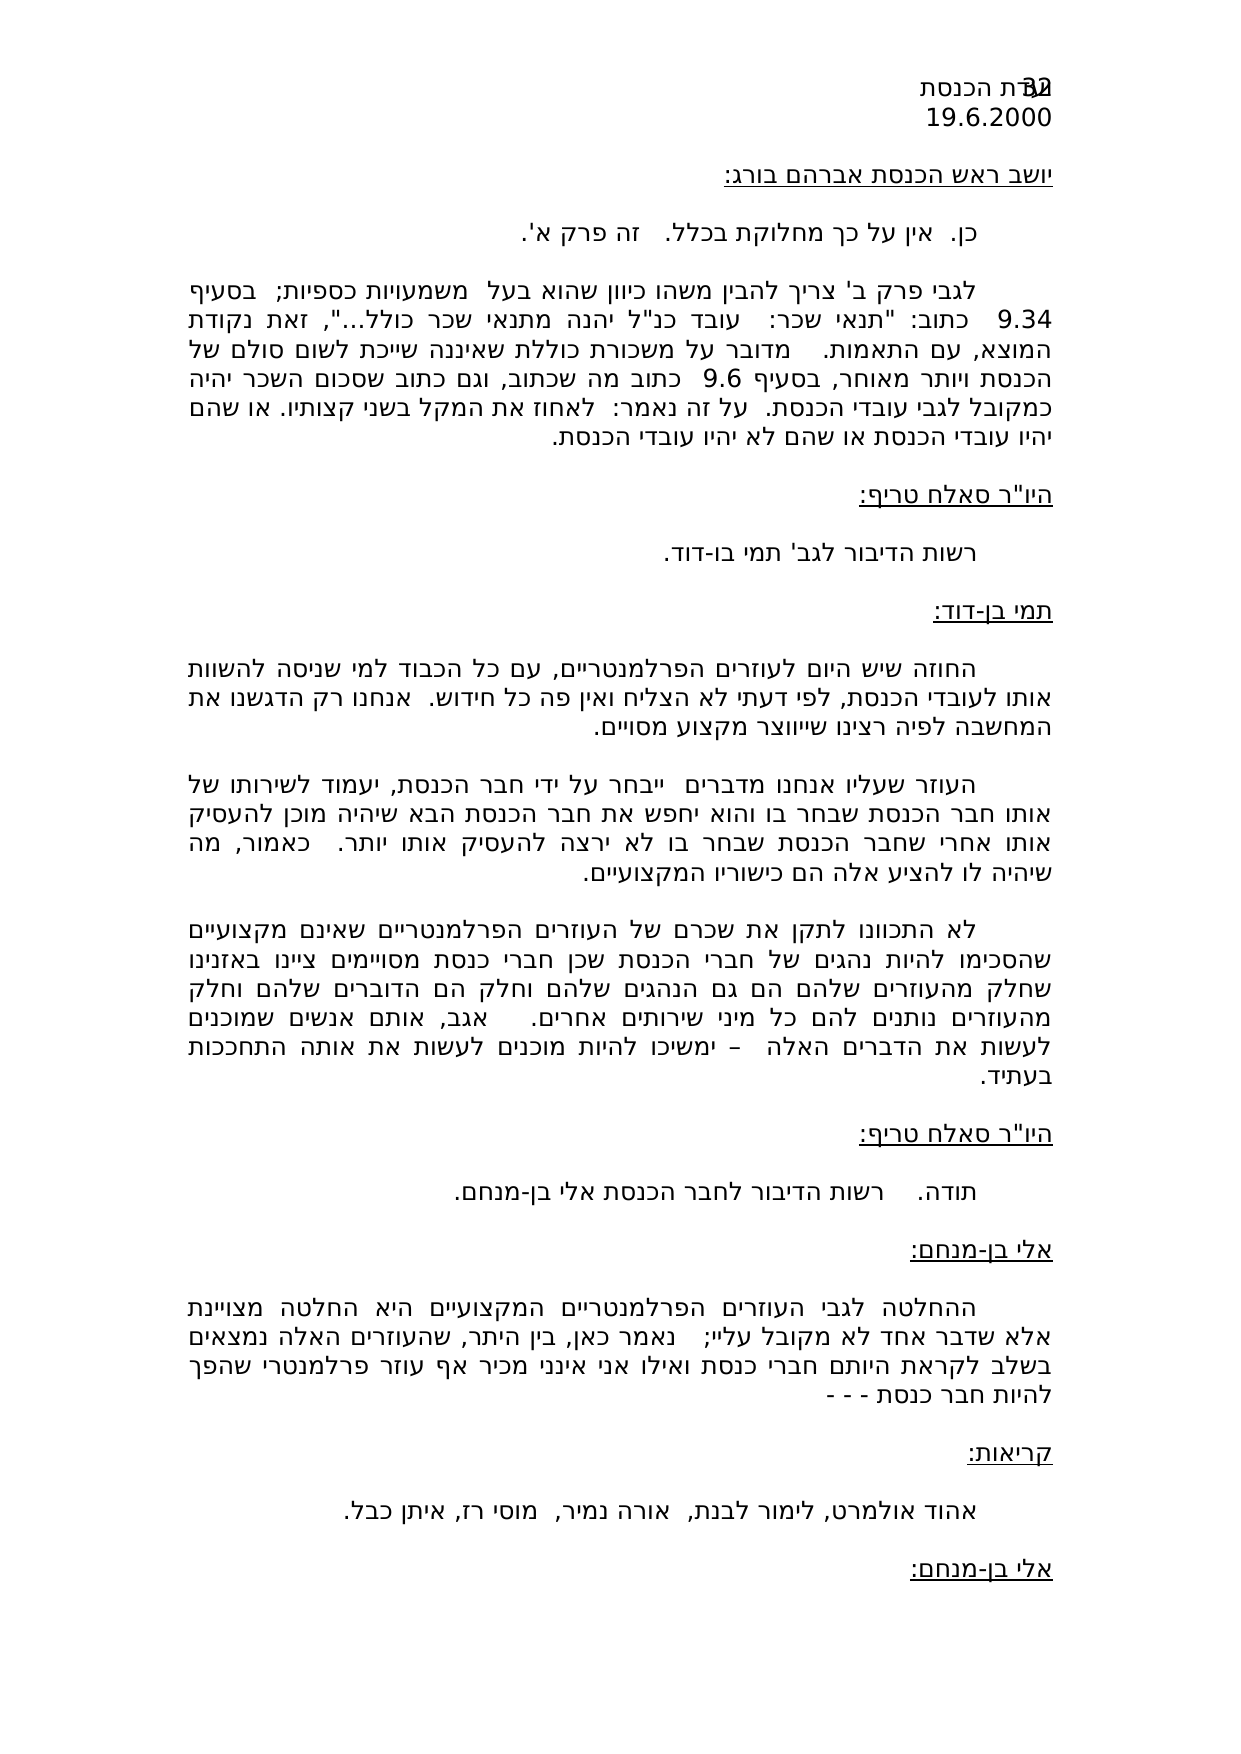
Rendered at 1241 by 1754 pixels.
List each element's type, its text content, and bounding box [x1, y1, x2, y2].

text יושב ראש הכנסת אברהם בורג: [187, 161, 1053, 190]
text החוזה שיש היום לעוזרים הפרלמנטריים, עם כל הכבוד למי שניסה להשוות אותו לעובדי הכנסת, לפי דעתי לא הצליח ואין פה כל חידוש. אנחנו רק הדגשנו את המחשבה לפיה רצינו שייווצר מקצוע מסויים. [187, 654, 1053, 741]
text תמי בן-דוד: [187, 596, 1053, 625]
text ההחלטה לגבי העוזרים הפרלמנטריים המקצועיים היא החלטה מצויינת אלא שדבר אחד לא מקובל עליי; נאמר כאן, בין היתר, שהעוזרים האלה נמצאים בשלב לקראת היותם חברי כנסת ואילו אני אינני מכיר אף עוזר פרלמנטרי שהפך להיות חבר כנסת - - - [187, 1293, 1053, 1410]
text אלי בן-מנחם: [187, 1554, 1053, 1583]
text לגבי פרק ב' צריך להבין משהו כיוון שהוא בעל משמעויות כספיות; בסעיף 9.34 כתוב: "תנאי שכר: עובד כנ"ל יהנה מתנאי שכר כולל...", זאת נקודת המוצא, עם התאמות. מדובר על משכורת כוללת שאיננה שייכת לשום סולם של הכנסת ויותר מאוחר, בסעיף 9.6 כתוב מה שכתוב, וגם כתוב שסכום השכר יהיה כמקובל לגבי עובדי הכנסת. על זה נאמר: לאחוז את המקל בשני קצותיו. או שהם יהיו עובדי הכנסת או שהם לא יהיו עובדי הכנסת. [187, 276, 1053, 451]
text היו"ר סאלח טריף: [187, 480, 1053, 509]
text העוזר שעליו אנחנו מדברים ייבחר על ידי חבר הכנסת, יעמוד לשירותו של אותו חבר הכנסת שבחר בו והוא יחפש את חבר הכנסת הבא שיהיה מוכן להעסיק אותו אחרי שחבר הכנסת שבחר בו לא ירצה להעסיק אותו יותר. כאמור, מה שיהיה לו להציע אלה הם כישוריו המקצועיים. [187, 770, 1053, 887]
text אלי בן-מנחם: [187, 1235, 1053, 1264]
text לא התכוונו לתקן את שכרם של העוזרים הפרלמנטריים שאינם מקצועיים שהסכימו להיות נהגים של חברי הכנסת שכן חברי כנסת מסויימים ציינו באזנינו שחלק מהעוזרים שלהם הם גם הנהגים שלהם וחלק הם הדוברים שלהם וחלק מהעוזרים נותנים להם כל מיני שירותים אחרים. אגב, אותם אנשים שמוכנים לעשות את הדברים האלה – ימשיכו להיות מוכנים לעשות את אותה התחככות בעתיד. [187, 916, 1053, 1091]
text כן. אין על כך מחלוקת בכלל. זה פרק א'. [187, 218, 1053, 248]
text רשות הדיבור לגב' תמי בו-דוד. [187, 538, 1053, 567]
text אהוד אולמרט, לימור לבנת, אורה נמיר, מוסי רז, איתן כבל. [187, 1496, 1053, 1526]
text היו"ר סאלח טריף: [187, 1119, 1053, 1148]
text קריאות: [187, 1438, 1053, 1468]
text תודה. רשות הדיבור לחבר הכנסת אלי בן-מנחם. [187, 1177, 1053, 1206]
